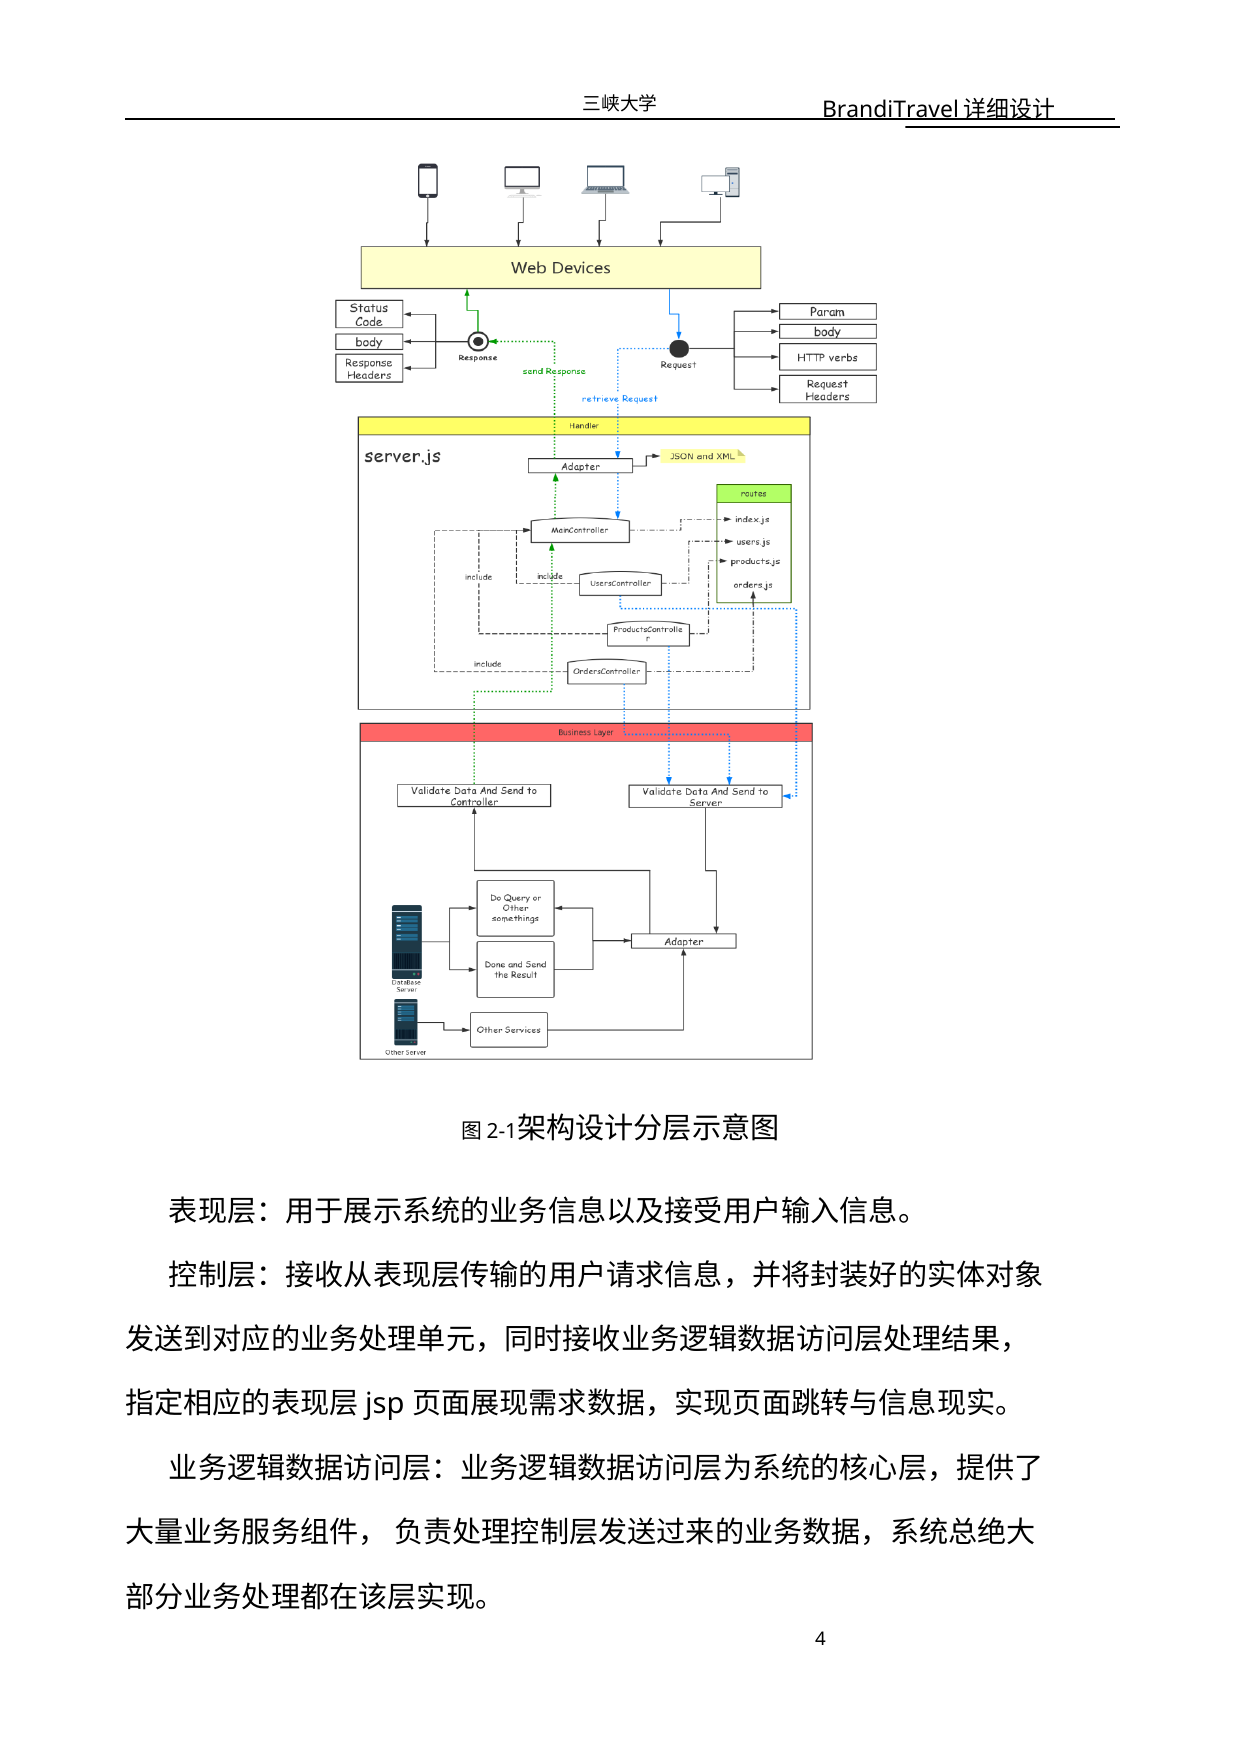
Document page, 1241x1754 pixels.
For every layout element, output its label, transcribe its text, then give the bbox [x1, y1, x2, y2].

text 表现层：用于展示系统的业务信息以及接受用户输入信息。 [125, 1187, 1056, 1229]
text 控制层：接收从表现层传输的用户请求信息，并将封装好的实体对象发送到对应的业务处理单元，同时接收业务逻辑数据访问层处理结果，指定相应的表现层 jsp 页面展现需求数据，实现页面跳转与信息现实。 [125, 1252, 1056, 1422]
picture [275, 125, 906, 1087]
text 业务逻辑数据访问层：业务逻辑数据访问层为系统的核心层，提供了大量业务服务组件， 负责处理控制层发送过来的业务数据，系统总绝大部分业务处理都在该层实现。 [125, 1444, 1056, 1615]
